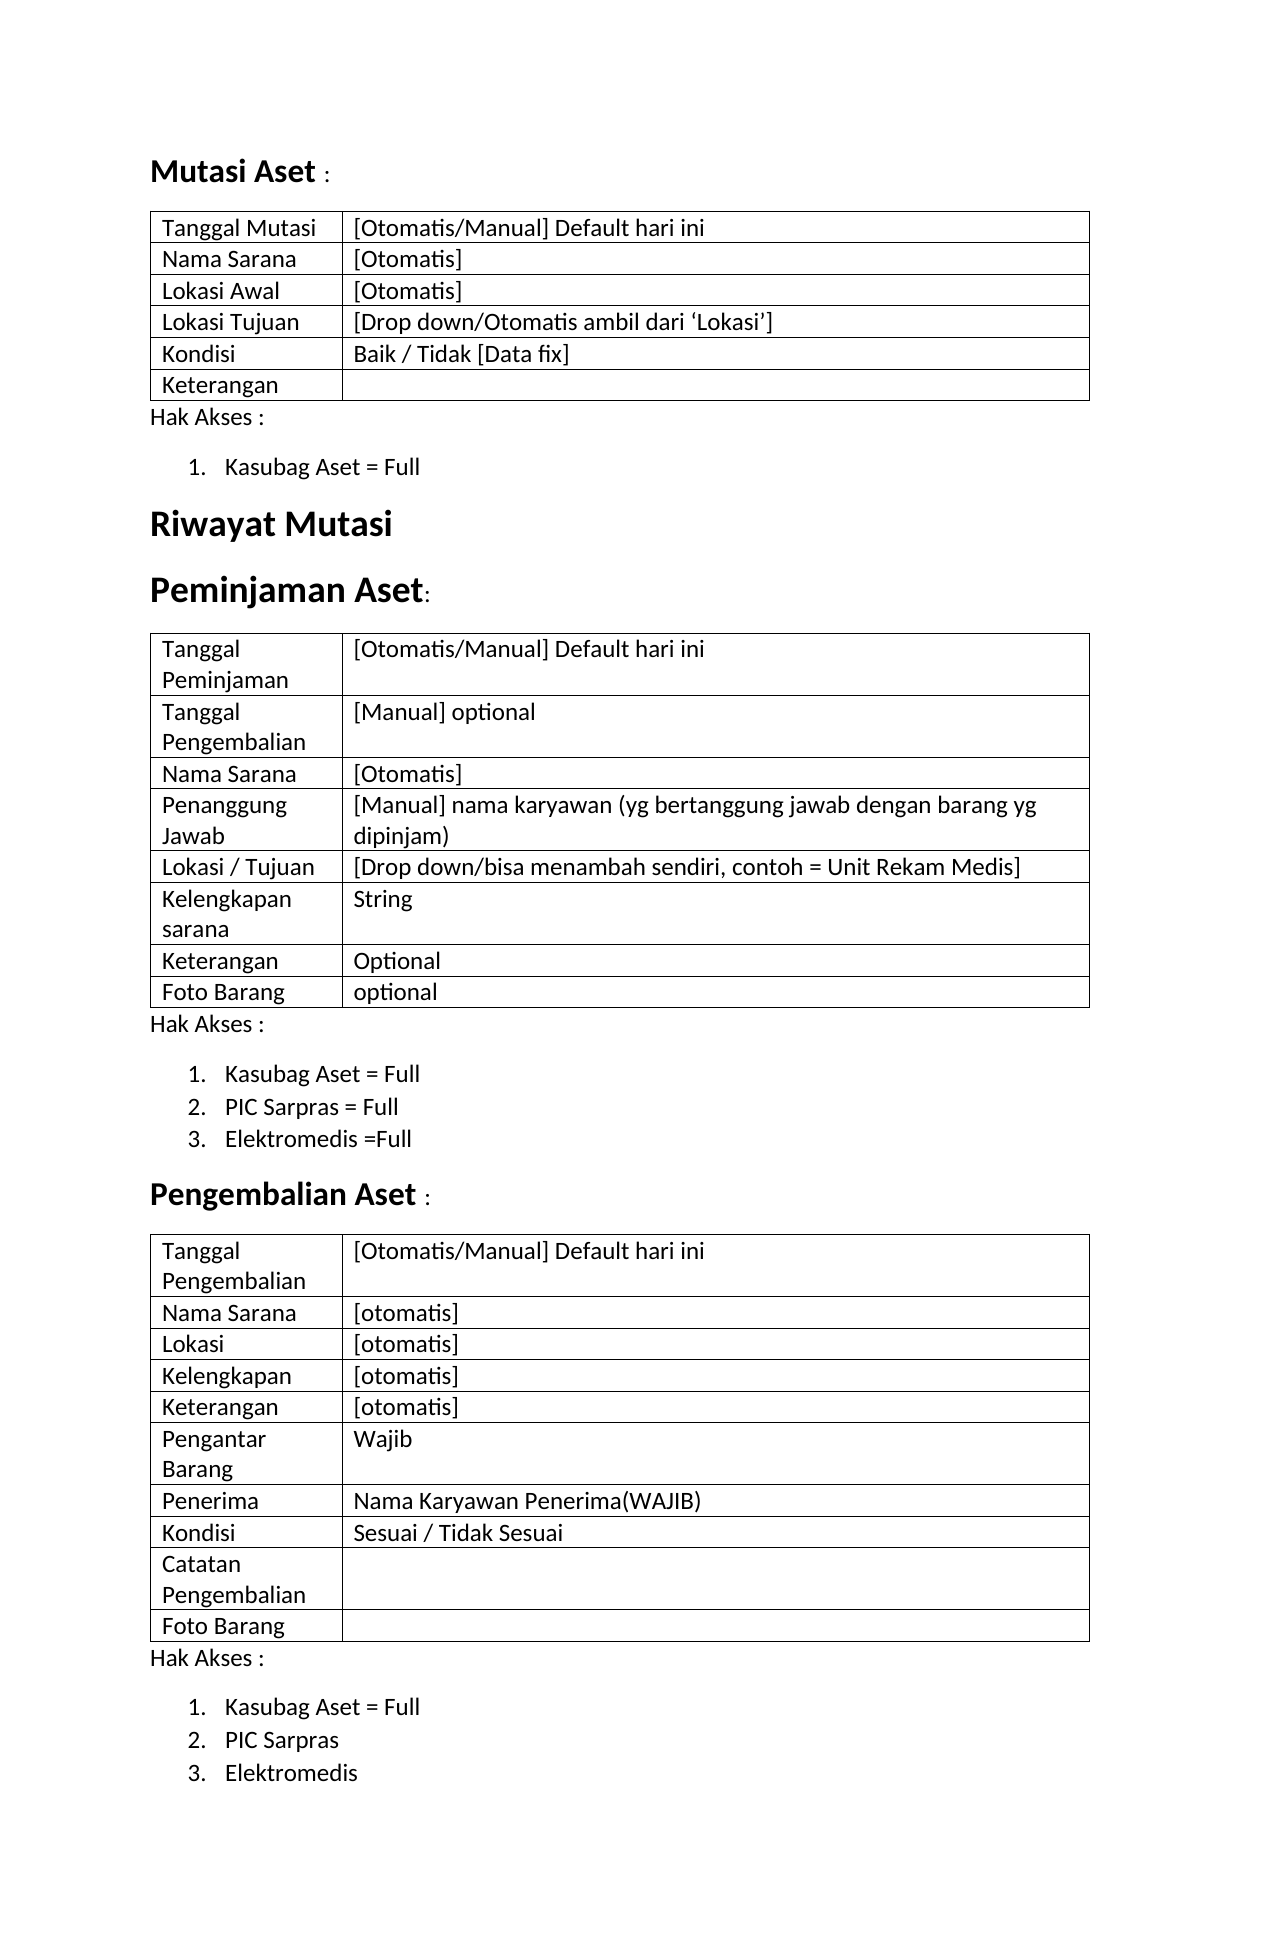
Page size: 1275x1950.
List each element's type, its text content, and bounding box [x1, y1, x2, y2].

text Riwayat Mutasi [150, 500, 1125, 546]
table_cell Kondisi [151, 338, 342, 368]
text Mutasi Aset : [150, 150, 1125, 191]
table_cell [343, 370, 1089, 400]
table_cell Wajib [343, 1423, 1089, 1484]
table_cell Nama Sarana [151, 1297, 342, 1327]
table_cell String [343, 883, 1089, 944]
table_cell [343, 1610, 1089, 1641]
table_cell Penanggung Jawab [151, 789, 342, 850]
table_cell [Otomatis] [343, 758, 1089, 788]
table_cell [Otomatis] [343, 275, 1089, 305]
text Pengembalian Aset : [150, 1173, 1125, 1214]
table_header Tanggal Peminjaman [151, 634, 342, 694]
table_cell Pengantar Barang [151, 1423, 342, 1484]
table_cell Keterangan [151, 370, 342, 400]
table_cell Penerima [151, 1485, 342, 1516]
table_cell Keterangan [151, 1392, 342, 1422]
list Elektromedis [187, 1757, 1125, 1788]
table_header Tanggal Pengembalian [151, 1235, 342, 1296]
table_cell [Drop down/Otomatis ambil dari ‘Lokasi’] [343, 306, 1089, 337]
table_cell [otomatis] [343, 1360, 1089, 1391]
table_cell Kelengkapan sarana [151, 883, 342, 944]
table_cell [Otomatis] [343, 243, 1089, 274]
table_cell Tanggal Pengembalian [151, 696, 342, 757]
list Kasubag Aset = Full [187, 451, 1125, 481]
table_cell Catatan Pengembalian [151, 1548, 342, 1609]
table_cell Keterangan [151, 945, 342, 976]
table_cell Nama Sarana [151, 243, 342, 274]
table_cell Lokasi Tujuan [151, 306, 342, 337]
table_cell [Drop down/bisa menambah sendiri, contoh = Unit Rekam Medis] [343, 851, 1089, 882]
table_header [Otomatis/Manual] Default hari ini [343, 1235, 1089, 1296]
table_cell Lokasi / Tujuan [151, 851, 342, 882]
table_cell [Manual] optional [343, 696, 1089, 757]
table_cell Foto Barang [151, 1610, 342, 1641]
list Kasubag Aset = Full [187, 1058, 1125, 1088]
table_cell [otomatis] [343, 1297, 1089, 1327]
text Peminjaman Aset: [150, 566, 1125, 612]
table_cell Lokasi [151, 1329, 342, 1359]
table_cell [otomatis] [343, 1329, 1089, 1359]
table_cell optional [343, 977, 1089, 1007]
table_cell Kelengkapan [151, 1360, 342, 1391]
table_cell Kondisi [151, 1517, 342, 1547]
table_cell Nama Sarana [151, 758, 342, 788]
table_header [Otomatis/Manual] Default hari ini [343, 634, 1089, 694]
list PIC Sarpras [187, 1724, 1125, 1755]
list Elektromedis =Full [187, 1123, 1125, 1154]
table_cell Lokasi Awal [151, 275, 342, 305]
table_header [Otomatis/Manual] Default hari ini [343, 212, 1089, 242]
table_cell Baik / Tidak [Data fix] [343, 338, 1089, 368]
table_cell Optional [343, 945, 1089, 976]
text Hak Akses : [150, 1642, 1125, 1672]
list Kasubag Aset = Full [187, 1692, 1125, 1722]
table_cell Sesuai / Tidak Sesuai [343, 1517, 1089, 1547]
text Hak Akses : [150, 1008, 1125, 1039]
table_cell [343, 1548, 1089, 1609]
text Hak Akses : [150, 401, 1125, 432]
table_cell [otomatis] [343, 1392, 1089, 1422]
table_cell Nama Karyawan Penerima(WAJIB) [343, 1485, 1089, 1516]
table_cell Foto Barang [151, 977, 342, 1007]
table_cell [Manual] nama karyawan (yg bertanggung jawab dengan barang yg dipinjam) [343, 789, 1089, 850]
table_header Tanggal Mutasi [151, 212, 342, 242]
list PIC Sarpras = Full [187, 1091, 1125, 1121]
